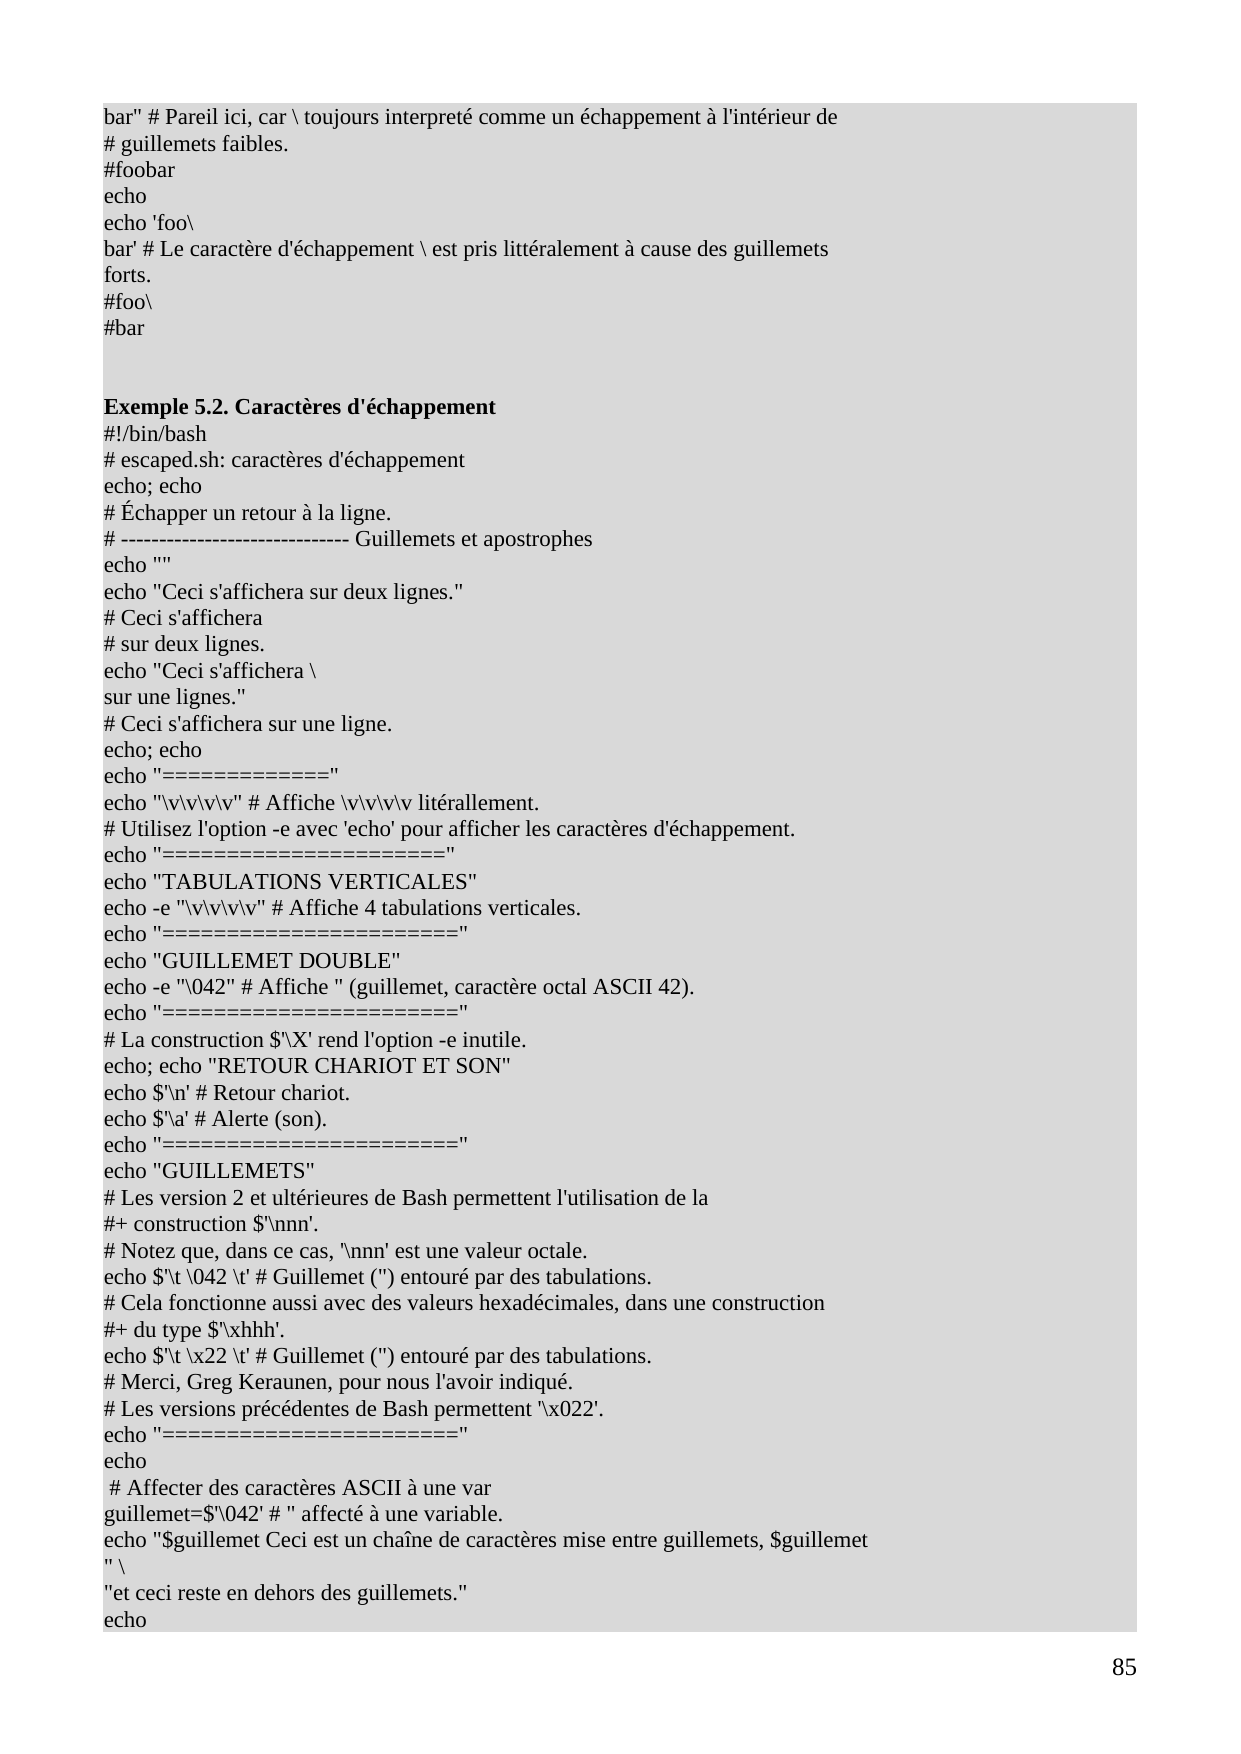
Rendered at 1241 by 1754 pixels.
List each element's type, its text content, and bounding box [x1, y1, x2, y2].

text #foo\ [103, 288, 1137, 314]
text echo 'foo\ [103, 209, 1137, 235]
text # guillemets faibles. [103, 130, 1137, 156]
text sur une lignes." [103, 683, 1137, 709]
text # ------------------------------ Guillemets et apostrophes [103, 525, 1137, 551]
text # Affecter des caractères ASCII à une var [103, 1474, 1137, 1500]
text forts. [103, 262, 1137, 288]
text # Ceci s'affichera [103, 604, 1137, 631]
text # Échapper un retour à la ligne. [103, 499, 1137, 525]
text # sur deux lignes. [103, 631, 1137, 657]
text echo "=======================" [103, 1421, 1137, 1447]
text echo; echo [103, 472, 1137, 499]
text bar' # Le caractère d'échappement \ est pris littéralement à cause des guillemets [103, 235, 1137, 262]
text # Les versions précédentes de Bash permettent '\x022'. [103, 1395, 1137, 1421]
text # Utilisez l'option -e avec 'echo' pour afficher les caractères d'échappement. [103, 815, 1137, 841]
text Exemple 5.2. Caractères d'échappement [103, 393, 1137, 420]
text # Merci, Greg Keraunen, pour nous l'avoir indiqué. [103, 1368, 1137, 1395]
text echo "=======================" [103, 999, 1137, 1026]
text echo "Ceci s'affichera sur deux lignes." [103, 578, 1137, 604]
text #+ construction $'\nnn'. [103, 1210, 1137, 1237]
text echo "TABULATIONS VERTICALES" [103, 868, 1137, 894]
text #foobar [103, 156, 1137, 182]
text # Les version 2 et ultérieures de Bash permettent l'utilisation de la [103, 1184, 1137, 1210]
text echo "$guillemet Ceci est un chaîne de caractères mise entre guillemets, $guillemet [103, 1527, 1137, 1553]
text # Ceci s'affichera sur une ligne. [103, 709, 1137, 736]
text bar" # Pareil ici, car \ toujours interpreté comme un échappement à l'intérieur de [103, 103, 1137, 130]
text echo; echo "RETOUR CHARIOT ET SON" [103, 1052, 1137, 1078]
text echo $'\t \x22 \t' # Guillemet (") entouré par des tabulations. [103, 1342, 1137, 1368]
text echo "Ceci s'affichera \ [103, 657, 1137, 683]
text echo [103, 1447, 1137, 1474]
text echo [103, 182, 1137, 209]
text echo -e "\042" # Affiche " (guillemet, caractère octal ASCII 42). [103, 973, 1137, 999]
text echo "======================" [103, 841, 1137, 868]
text echo $'\a' # Alerte (son). [103, 1105, 1137, 1131]
text "et ceci reste en dehors des guillemets." [103, 1579, 1137, 1606]
text guillemet=$'\042' # " affecté à une variable. [103, 1500, 1137, 1527]
text echo "\v\v\v\v" # Affiche \v\v\v\v litérallement. [103, 789, 1137, 815]
text echo "" [103, 551, 1137, 578]
text #bar [103, 314, 1137, 341]
text echo "GUILLEMETS" [103, 1158, 1137, 1184]
text #+ du type $'\xhhh'. [103, 1316, 1137, 1342]
text # escaped.sh: caractères d'échappement [103, 446, 1137, 472]
text # Notez que, dans ce cas, '\nnn' est une valeur octale. [103, 1237, 1137, 1263]
text # La construction $'\X' rend l'option -e inutile. [103, 1026, 1137, 1052]
text echo "GUILLEMET DOUBLE" [103, 947, 1137, 973]
text echo -e "\v\v\v\v" # Affiche 4 tabulations verticales. [103, 894, 1137, 920]
text #!/bin/bash [103, 420, 1137, 446]
text echo "=======================" [103, 920, 1137, 947]
text echo $'\t \042 \t' # Guillemet (") entouré par des tabulations. [103, 1263, 1137, 1289]
text # Cela fonctionne aussi avec des valeurs hexadécimales, dans une construction [103, 1289, 1137, 1316]
text echo "=============" [103, 762, 1137, 789]
text " \ [103, 1553, 1137, 1579]
text echo $'\n' # Retour chariot. [103, 1078, 1137, 1105]
text echo [103, 1606, 1137, 1632]
text echo "=======================" [103, 1131, 1137, 1158]
text echo; echo [103, 736, 1137, 762]
